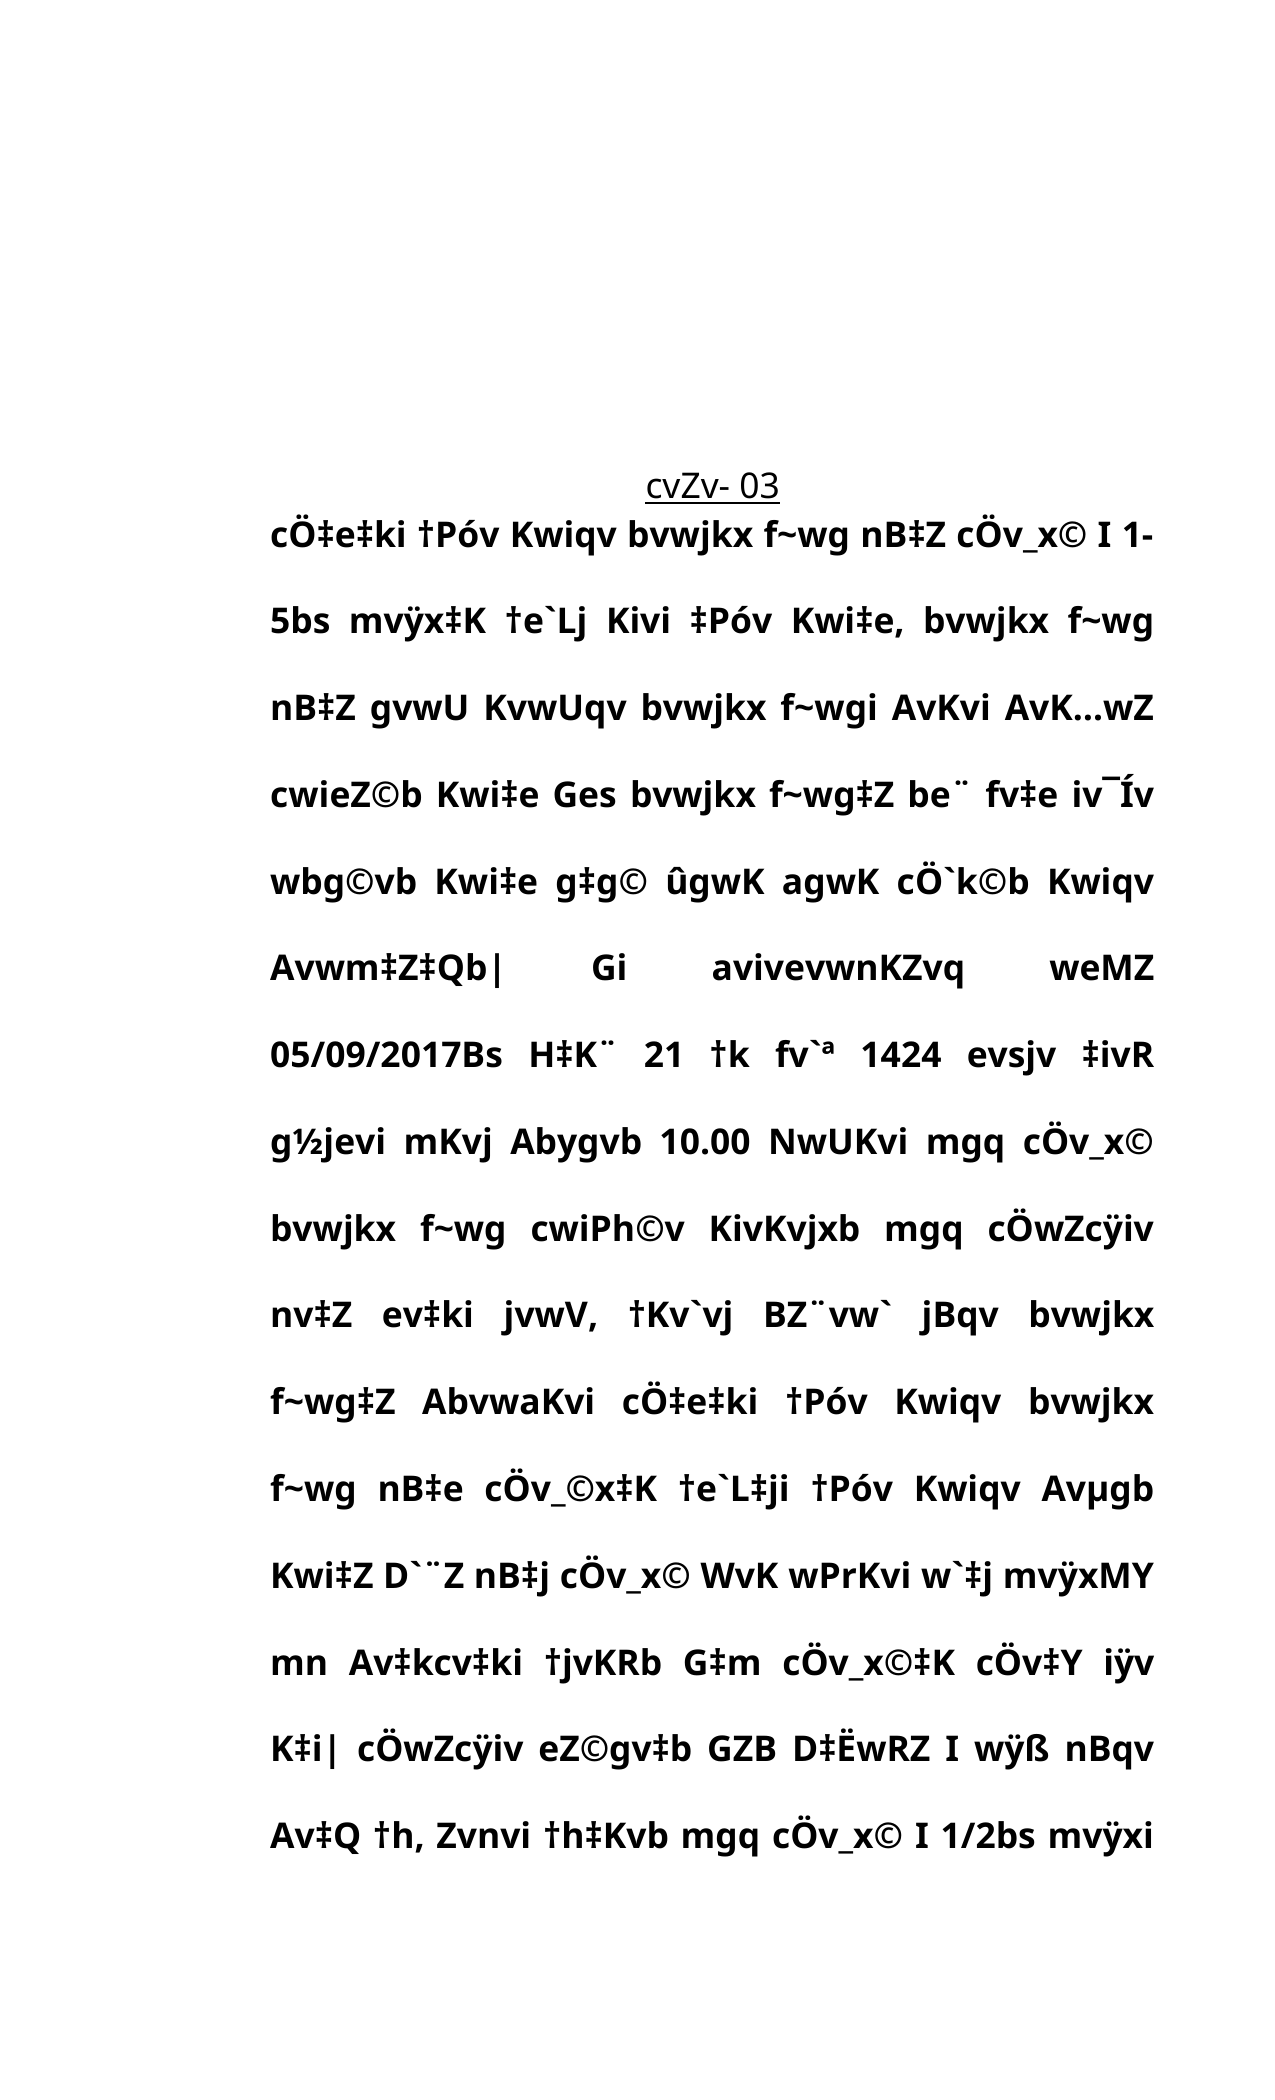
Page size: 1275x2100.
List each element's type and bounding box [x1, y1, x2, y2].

text [270, 509, 1155, 1859]
